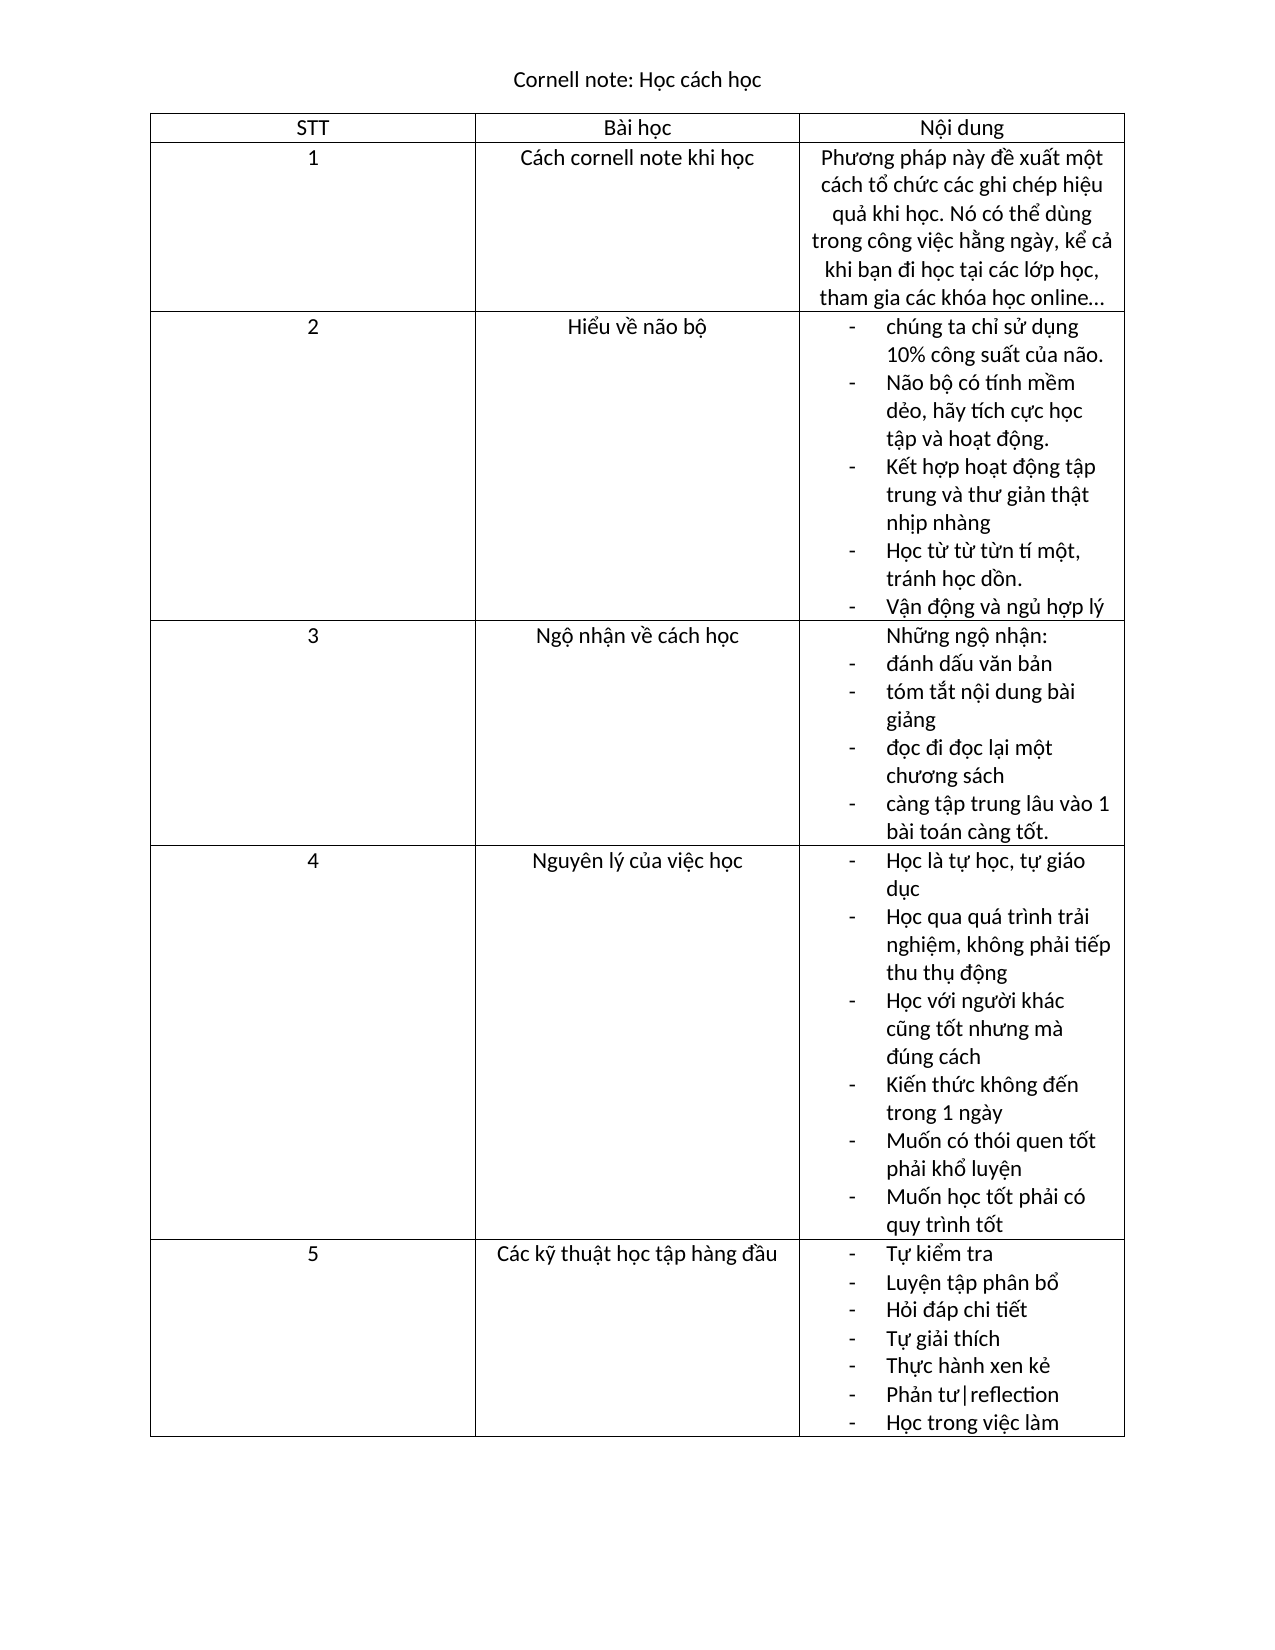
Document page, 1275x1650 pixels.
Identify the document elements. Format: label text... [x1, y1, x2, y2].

table_cell Hiểu về não bộ [476, 312, 799, 620]
table_cell 3 [151, 621, 475, 845]
table_cell 1 [151, 143, 475, 311]
table_cell Nguyên lý của việc học [476, 846, 799, 1238]
table_cell Học là tự học, tự giáo dục Học qua quá trình trải nghiệm, không phải tiếp thu thụ động Học với người khác cũng tốt nhưng mà đúng cách Kiến thức không đến trong 1 ngày Muốn có thói quen tốt phải khổ luyện Muốn học tốt phải có quy trình tốt [800, 846, 1124, 1238]
table_header Bài học [476, 114, 799, 142]
table_header STT [151, 114, 475, 142]
table_cell 4 [151, 846, 475, 1238]
text Cornell note: Học cách học [150, 66, 1125, 94]
table_cell Các kỹ thuật học tập hàng đầu [476, 1240, 799, 1436]
table_header Nội dung [800, 114, 1124, 142]
table_cell Cách cornell note khi học [476, 143, 799, 311]
table_cell Ngộ nhận về cách học [476, 621, 799, 845]
table_cell Những ngộ nhận: đánh dấu văn bản tóm tắt nội dung bài giảng đọc đi đọc lại một chương sách càng tập trung lâu vào 1 bài toán càng tốt. [800, 621, 1124, 845]
table_cell Phương pháp này đề xuất một cách tổ chức các ghi chép hiệu quả khi học. Nó có thể dùng trong công việc hằng ngày, kể cả khi bạn đi học tại các lớp học, tham gia các khóa học online… [800, 143, 1124, 311]
table_cell Tự kiểm tra Luyện tập phân bổ Hỏi đáp chi tiết Tự giải thích Thực hành xen kẻ Phản tư|reflection Học trong việc làm [800, 1240, 1124, 1436]
table_cell 5 [151, 1240, 475, 1436]
table_cell chúng ta chỉ sử dụng 10% công suất của não. Não bộ có tính mềm dẻo, hãy tích cực học tập và hoạt động. Kết hợp hoạt động tập trung và thư giản thật nhịp nhàng Học từ từ từn tí một, tránh học dồn. Vận động và ngủ hợp lý [800, 312, 1124, 620]
table_cell 2 [151, 312, 475, 620]
